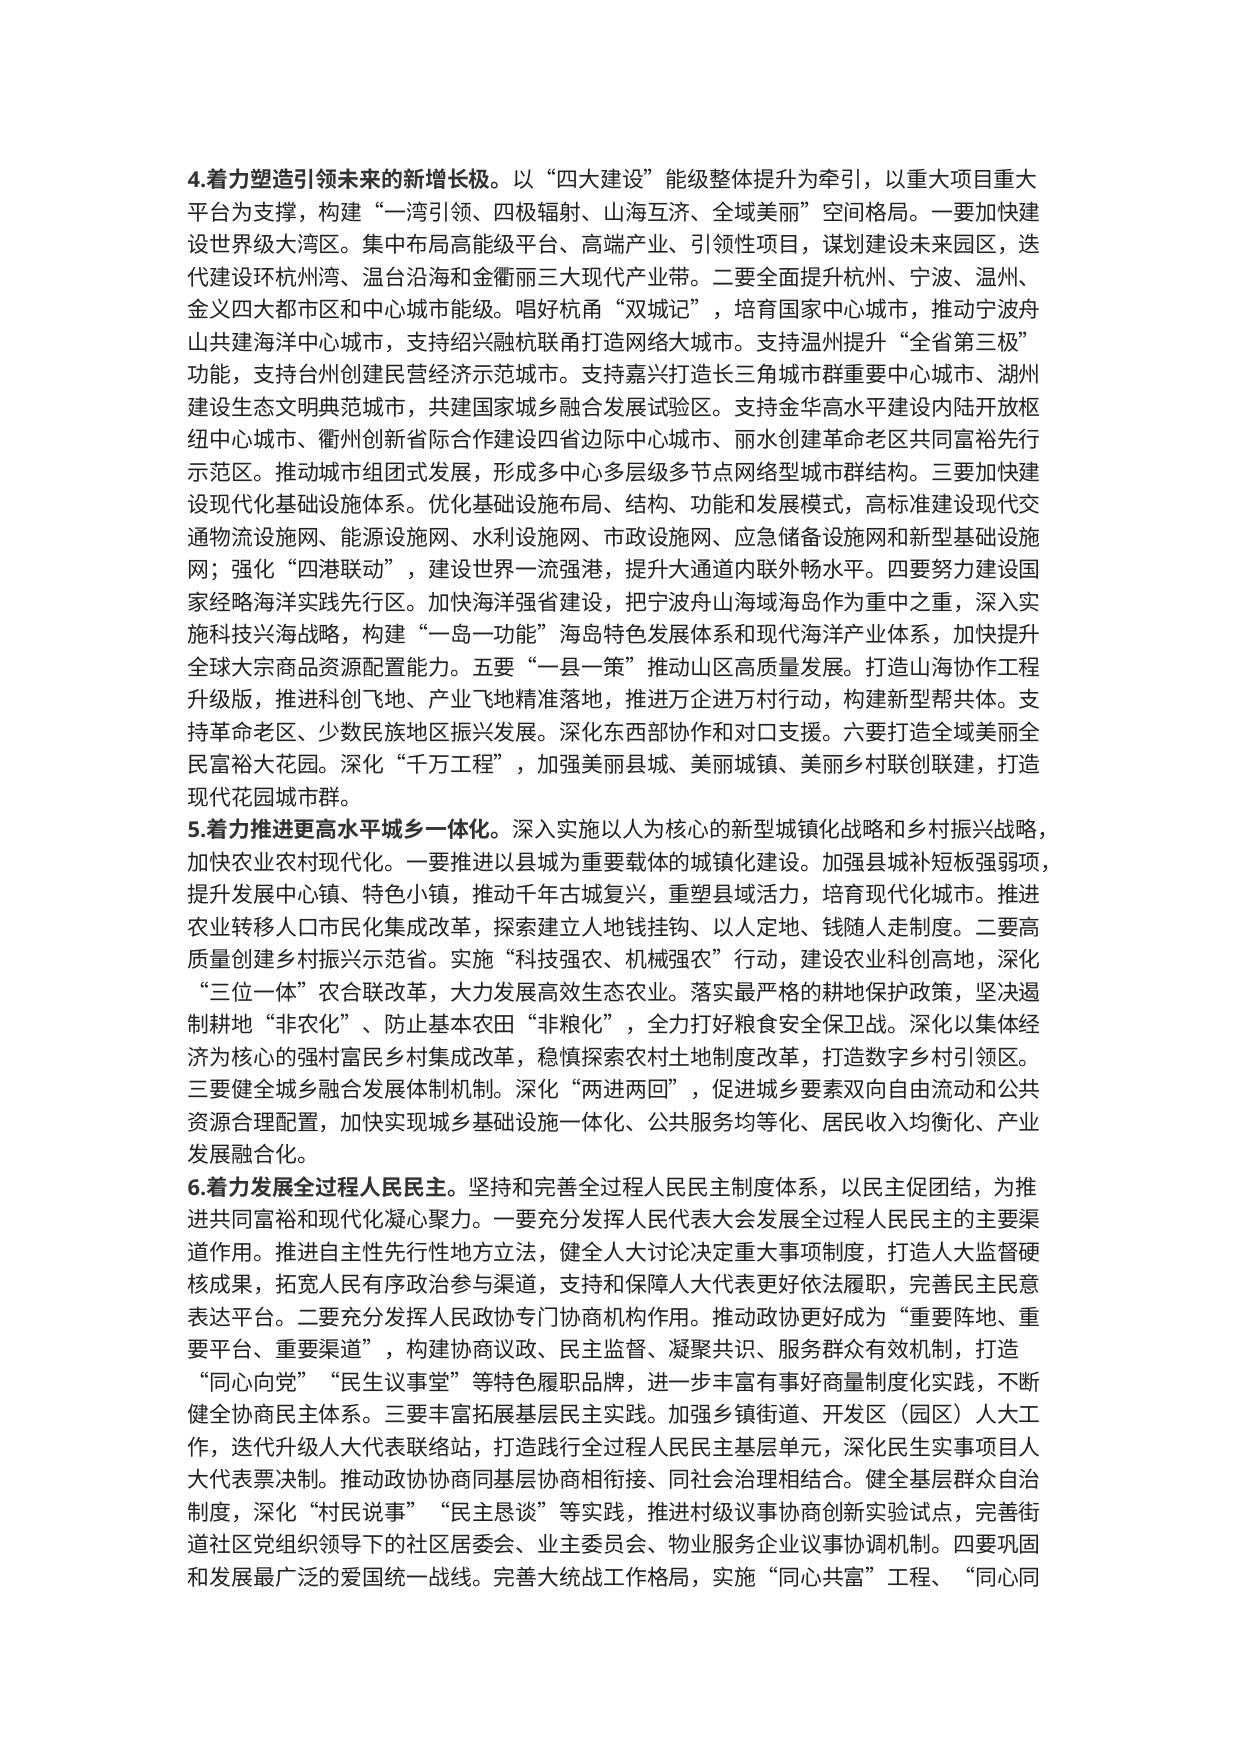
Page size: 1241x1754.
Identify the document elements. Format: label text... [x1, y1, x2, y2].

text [187, 1169, 1053, 1592]
text 4.着力塑造引领未来的新增长极。以“四大建设”能级整体提升为牵引，以重大项目重大平台为支撑，构建“一湾引领、四极辐射、山海互济、全域美丽”空间格局。一要加快建设世界级大湾区。集中布局高能级平台、高端产业、引领性项目，谋划建设未来园区，迭代建设环杭州湾、温台沿海和金衢丽三大现代产业带。二要全面提升杭州、宁波、温州、金义四大都市区和中心城市能级。唱好杭甬“双城记”，培育国家中心城市，推动宁波舟山共建海洋中心城市，支持绍兴融杭联甬打造网络大城市。支持温州提升“全省第三极”功能，支持台州创建民营经济示范城市。支持嘉兴打造长三角城市群重要中心城市、湖州建设生态文明典范城市，共建国家城乡融合发展试验区。支持金华高水平建设内陆开放枢纽中心城市、衢州创新省际合作建设四省边际中心城市、丽水创建革命老区共同富裕先行示范区。推动城市组团式发展，形成多中心多层级多节点网络型城市群结构。三要加快建设现代化基础设施体系。优化基础设施布局、结构、功能和发展模式，高标准建设现代交通物流设施网、能源设施网、水利设施网、市政设施网、应急储备设施网和新型基础设施网；强化“四港联动”，建设世界一流强港，提升大通道内联外畅水平。四要努力建设国家经略海洋实践先行区。加快海洋强省建设，把宁波舟山海域海岛作为重中之重，深入实施科技兴海战略，构建“一岛一功能”海岛特色发展体系和现代海洋产业体系，加快提升全球大宗商品资源配置能力。五要“一县一策”推动山区高质量发展。打造山海协作工程升级版，推进科创飞地、产业飞地精准落地，推进万企进万村行动，构建新型帮共体。支持革命老区、少数民族地区振兴发展。深化东西部协作和对口支援。六要打造全域美丽全民富裕大花园。深化“千万工程”，加强美丽县城、美丽城镇、美丽乡村联创联建，打造现代花园城市群。 [187, 162, 1053, 812]
text 5.着力推进更高水平城乡一体化。深入实施以人为核心的新型城镇化战略和乡村振兴战略，加快农业农村现代化。一要推进以县城为重要载体的城镇化建设。加强县城补短板强弱项，提升发展中心镇、特色小镇，推动千年古城复兴，重塑县域活力，培育现代化城市。推进农业转移人口市民化集成改革，探索建立人地钱挂钩、以人定地、钱随人走制度。二要高质量创建乡村振兴示范省。实施“科技强农、机械强农”行动，建设农业科创高地，深化“三位一体”农合联改革，大力发展高效生态农业。落实最严格的耕地保护政策，坚决遏制耕地“非农化”、防止基本农田“非粮化”，全力打好粮食安全保卫战。深化以集体经济为核心的强村富民乡村集成改革，稳慎探索农村土地制度改革，打造数字乡村引领区。三要健全城乡融合发展体制机制。深化“两进两回”，促进城乡要素双向自由流动和公共资源合理配置，加快实现城乡基础设施一体化、公共服务均等化、居民收入均衡化、产业发展融合化。 [187, 812, 1053, 1169]
